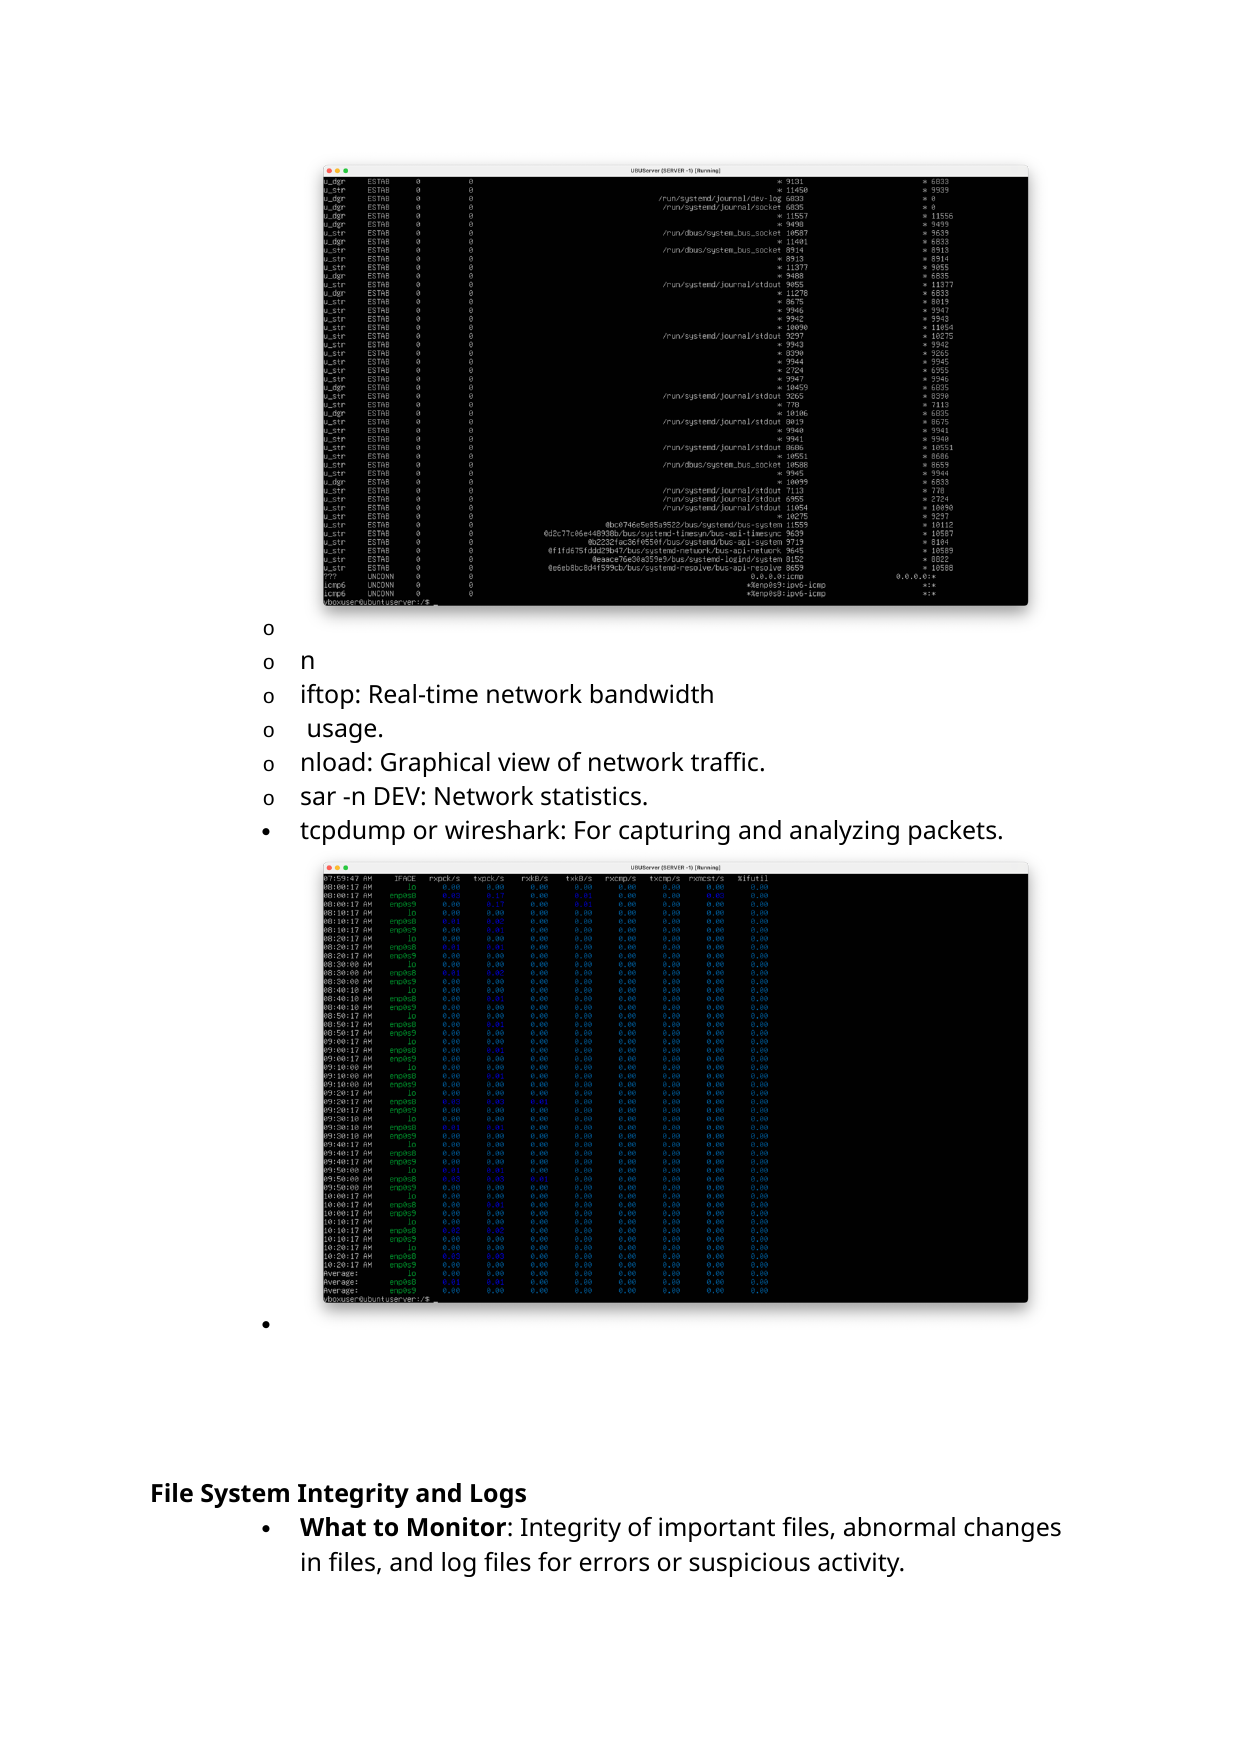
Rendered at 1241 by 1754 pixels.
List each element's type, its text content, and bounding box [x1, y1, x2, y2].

list usage. [262, 711, 1090, 745]
list What to Monitor: Integrity of important files, abnormal changes in files, and log files for errors or suspicious activity. [262, 1510, 1090, 1578]
list tcpdump or wireshark: For capturing and analyzing packets. [262, 813, 1090, 847]
list sar -n DEV: Network statistics. [262, 779, 1090, 813]
picture [300, 847, 1050, 1333]
list nload: Graphical view of network traffic. [262, 745, 1090, 779]
list n [262, 643, 1090, 677]
list iftop: Real-time network bandwidth [262, 677, 1090, 711]
text File System Integrity and Logs [150, 1476, 1090, 1510]
picture [300, 150, 1050, 636]
